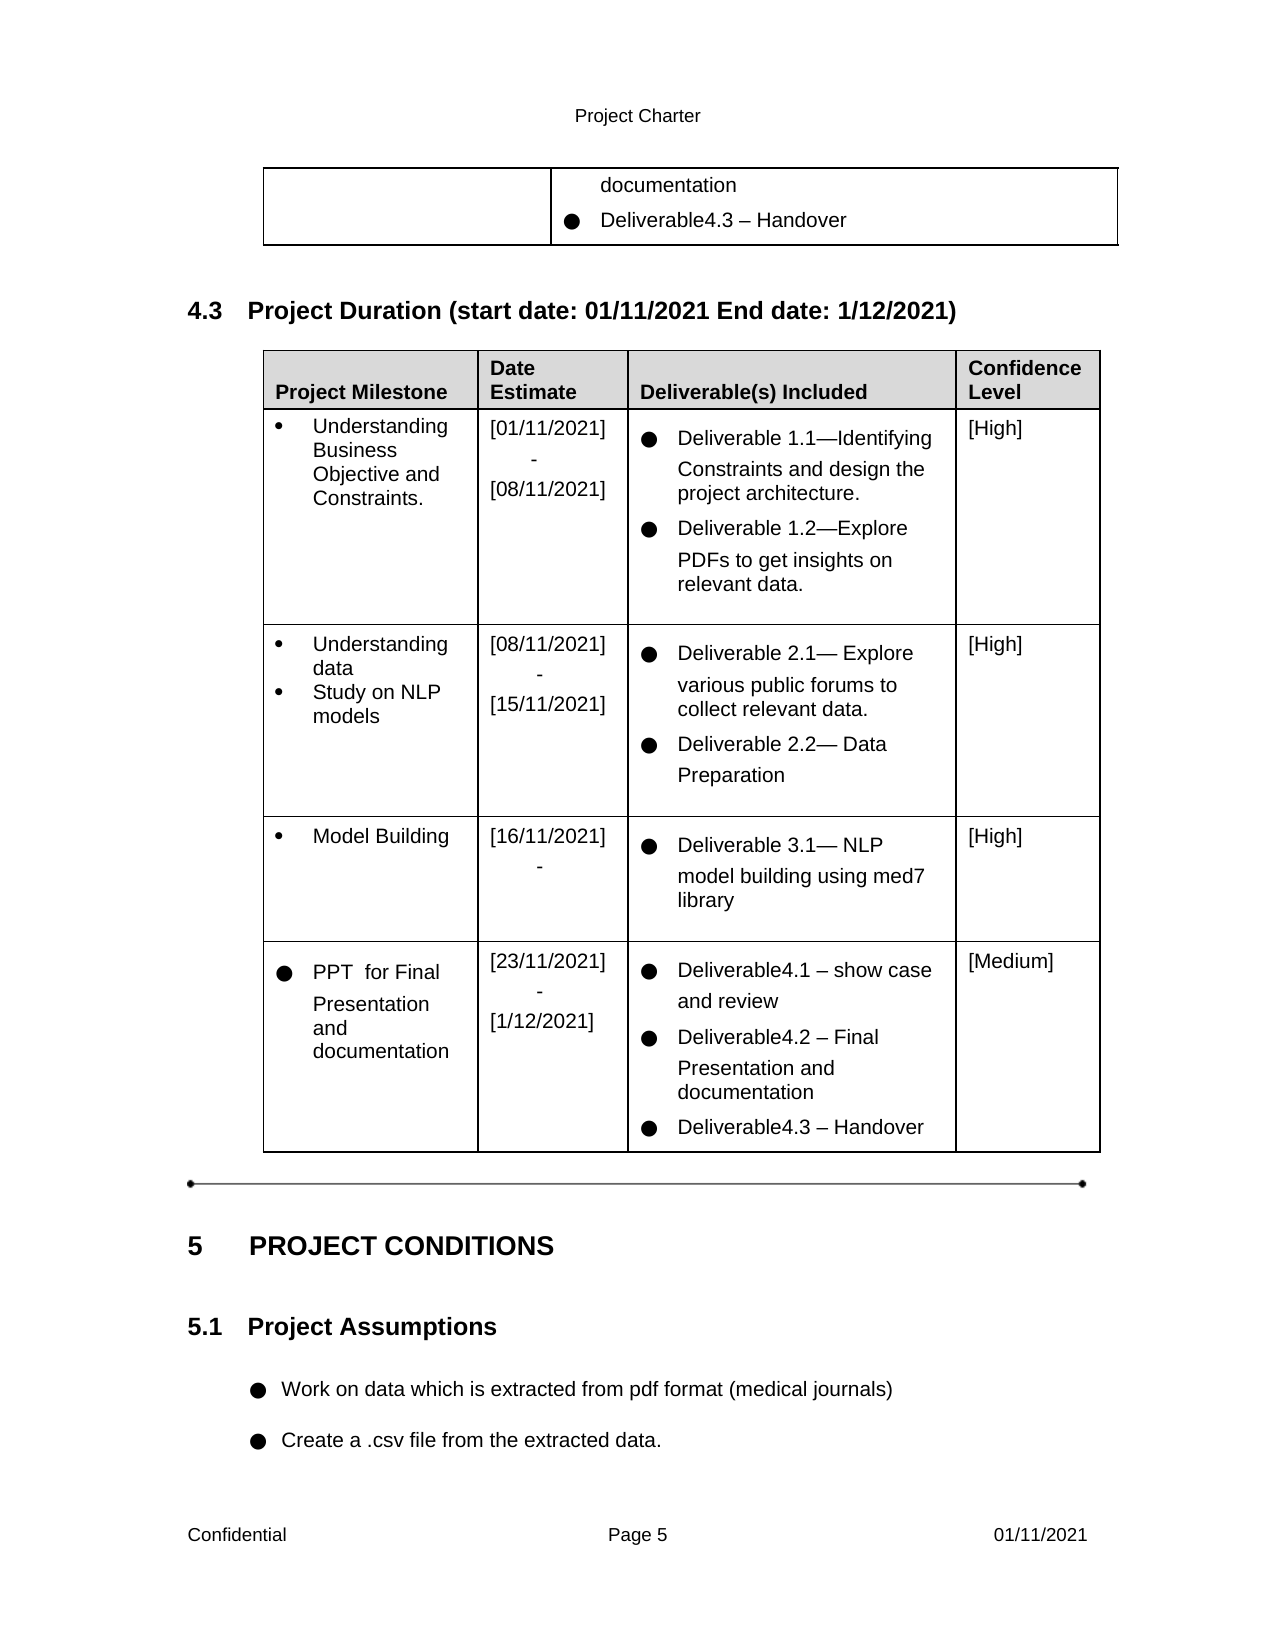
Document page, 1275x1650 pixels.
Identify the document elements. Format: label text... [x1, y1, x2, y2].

picture [187, 1177, 1088, 1193]
table_cell [High] [957, 625, 1099, 816]
table_header Deliverable(s) Included [629, 351, 955, 408]
table_header Project Milestone [264, 351, 477, 408]
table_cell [264, 169, 550, 244]
subtitle Project Assumptions [187, 1312, 1087, 1340]
table_cell Understanding Business Objective and Constraints. [264, 410, 477, 624]
table_cell [16/11/2021] - [479, 817, 627, 941]
subtitle PROJECT CONDITIONS [187, 1230, 1087, 1262]
table_cell [High] [957, 410, 1099, 624]
table_cell Deliverable 1.1—Identifying Constraints and design the project architecture. Deliverable 1.2—Explore PDFs to get insights on relevant data. [629, 410, 955, 624]
table_cell PPT for Final Presentation and documentation [264, 942, 477, 1151]
table_header Date Estimate [479, 351, 627, 408]
table_cell Deliverable 2.1— Explore various public forums to collect relevant data. Deliverable 2.2— Data Preparation [629, 625, 955, 816]
table_cell Model Building [264, 817, 477, 941]
list Work on data which is extracted from pdf format (medical journals) [249, 1365, 1087, 1408]
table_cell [552, 169, 1117, 244]
table_cell [Medium] [957, 942, 1099, 1151]
table_cell Understanding data Study on NLP models [264, 625, 477, 816]
list Create a .csv file from the extracted data. [249, 1416, 1087, 1459]
table_cell [High] [957, 817, 1099, 941]
table_header Confidence Level [957, 351, 1099, 408]
table_cell [08/11/2021] - [15/11/2021] [479, 625, 627, 816]
table_cell Deliverable4.1 – show case and review Deliverable4.2 – Final Presentation and documentation Deliverable4.3 – Handover [629, 942, 955, 1151]
table_cell [01/11/2021] - [08/11/2021] [479, 410, 627, 624]
table_cell Deliverable 3.1— NLP model building using med7 library [629, 817, 955, 941]
table_cell [23/11/2021] - [1/12/2021] [479, 942, 627, 1151]
subtitle Project Duration (start date: 01/11/2021 End date: 1/12/2021) [187, 296, 1087, 324]
